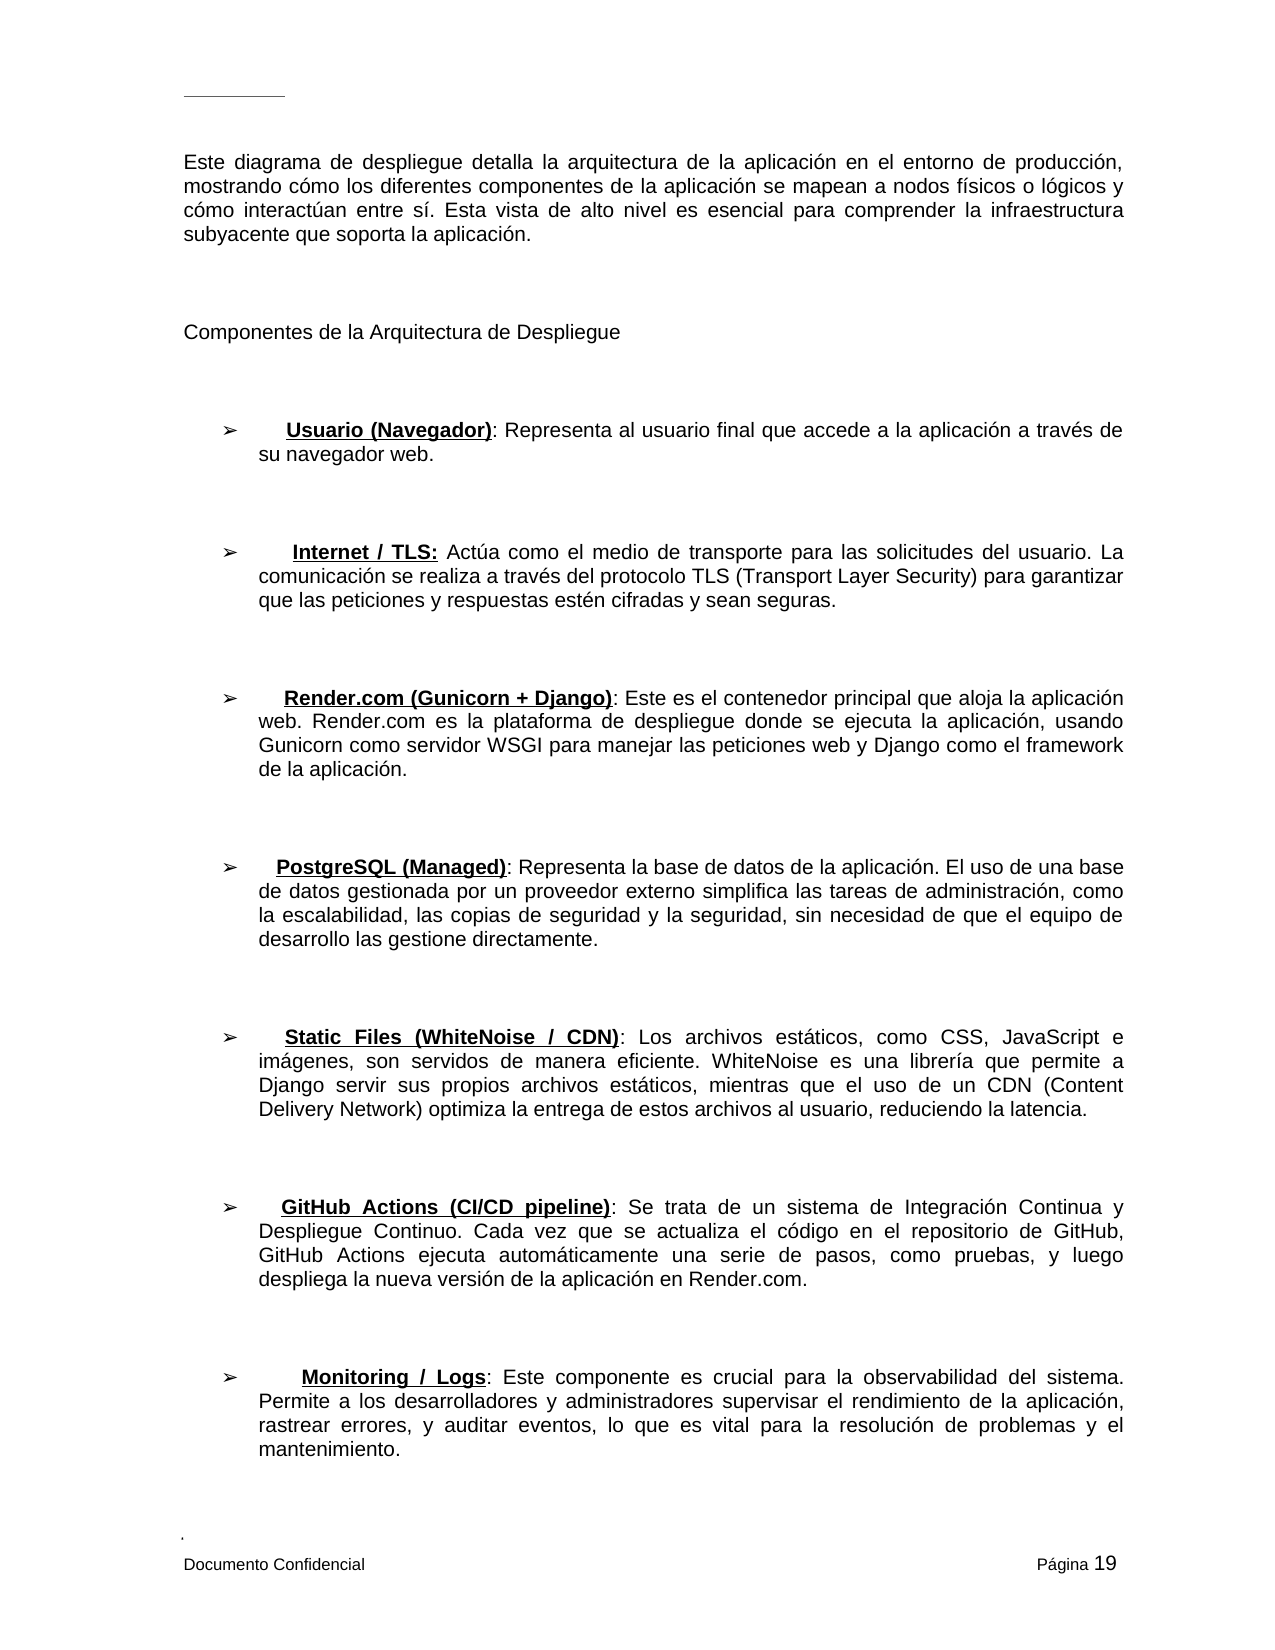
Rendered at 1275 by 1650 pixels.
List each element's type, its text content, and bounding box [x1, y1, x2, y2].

list PostgreSQL (Managed): Representa la base de datos de la aplicación. El uso de una base de datos gestionada por un proveedor externo simplifica las tareas de administración, como la escalabilidad, las copias de seguridad y la seguridad, sin necesidad de que el equipo de desarrollo las gestione directamente. [221, 855, 1125, 951]
text Componentes de la Arquitectura de Despliegue [183, 320, 1125, 344]
list Usuario (Navegador): Representa al usuario final que accede a la aplicación a través de su navegador web. [221, 418, 1125, 466]
list GitHub Actions (CI/CD pipeline): Se trata de un sistema de Integración Continua y Despliegue Continuo. Cada vez que se actualiza el código en el repositorio de GitHub, GitHub Actions ejecuta automáticamente una serie de pasos, como pruebas, y luego despliega la nueva versión de la aplicación en Render.com. [221, 1195, 1125, 1291]
list Render.com (Gunicorn + Django): Este es el contenedor principal que aloja la aplicación web. Render.com es la plataforma de despliegue donde se ejecuta la aplicación, usando Gunicorn como servidor WSGI para manejar las peticiones web y Django como el framework de la aplicación. [221, 685, 1125, 781]
list Static Files (WhiteNoise / CDN): Los archivos estáticos, como CSS, JavaScript e imágenes, son servidos de manera eficiente. WhiteNoise es una librería que permite a Django servir sus propios archivos estáticos, mientras que el uso de un CDN (Content Delivery Network) optimiza la entrega de estos archivos al usuario, reduciendo la latencia. [221, 1025, 1125, 1121]
list Monitoring / Logs: Este componente es crucial para la observabilidad del sistema. Permite a los desarrolladores y administradores supervisar el rendimiento de la aplicación, rastrear errores, y auditar eventos, lo que es vital para la resolución de problemas y el mantenimiento. [221, 1364, 1125, 1460]
list Internet / TLS: Actúa como el medio de transporte para las solicitudes del usuario. La comunicación se realiza a través del protocolo TLS (Transport Layer Security) para garantizar que las peticiones y respuestas estén cifradas y sean seguras. [221, 539, 1125, 611]
text Este diagrama de despliegue detalla la arquitectura de la aplicación en el entorno de producción, mostrando cómo los diferentes componentes de la aplicación se mapean a nodos físicos o lógicos y cómo interactúan entre sí. Esta vista de alto nivel es esencial para comprender la infraestructura subyacente que soporta la aplicación. [183, 150, 1125, 246]
